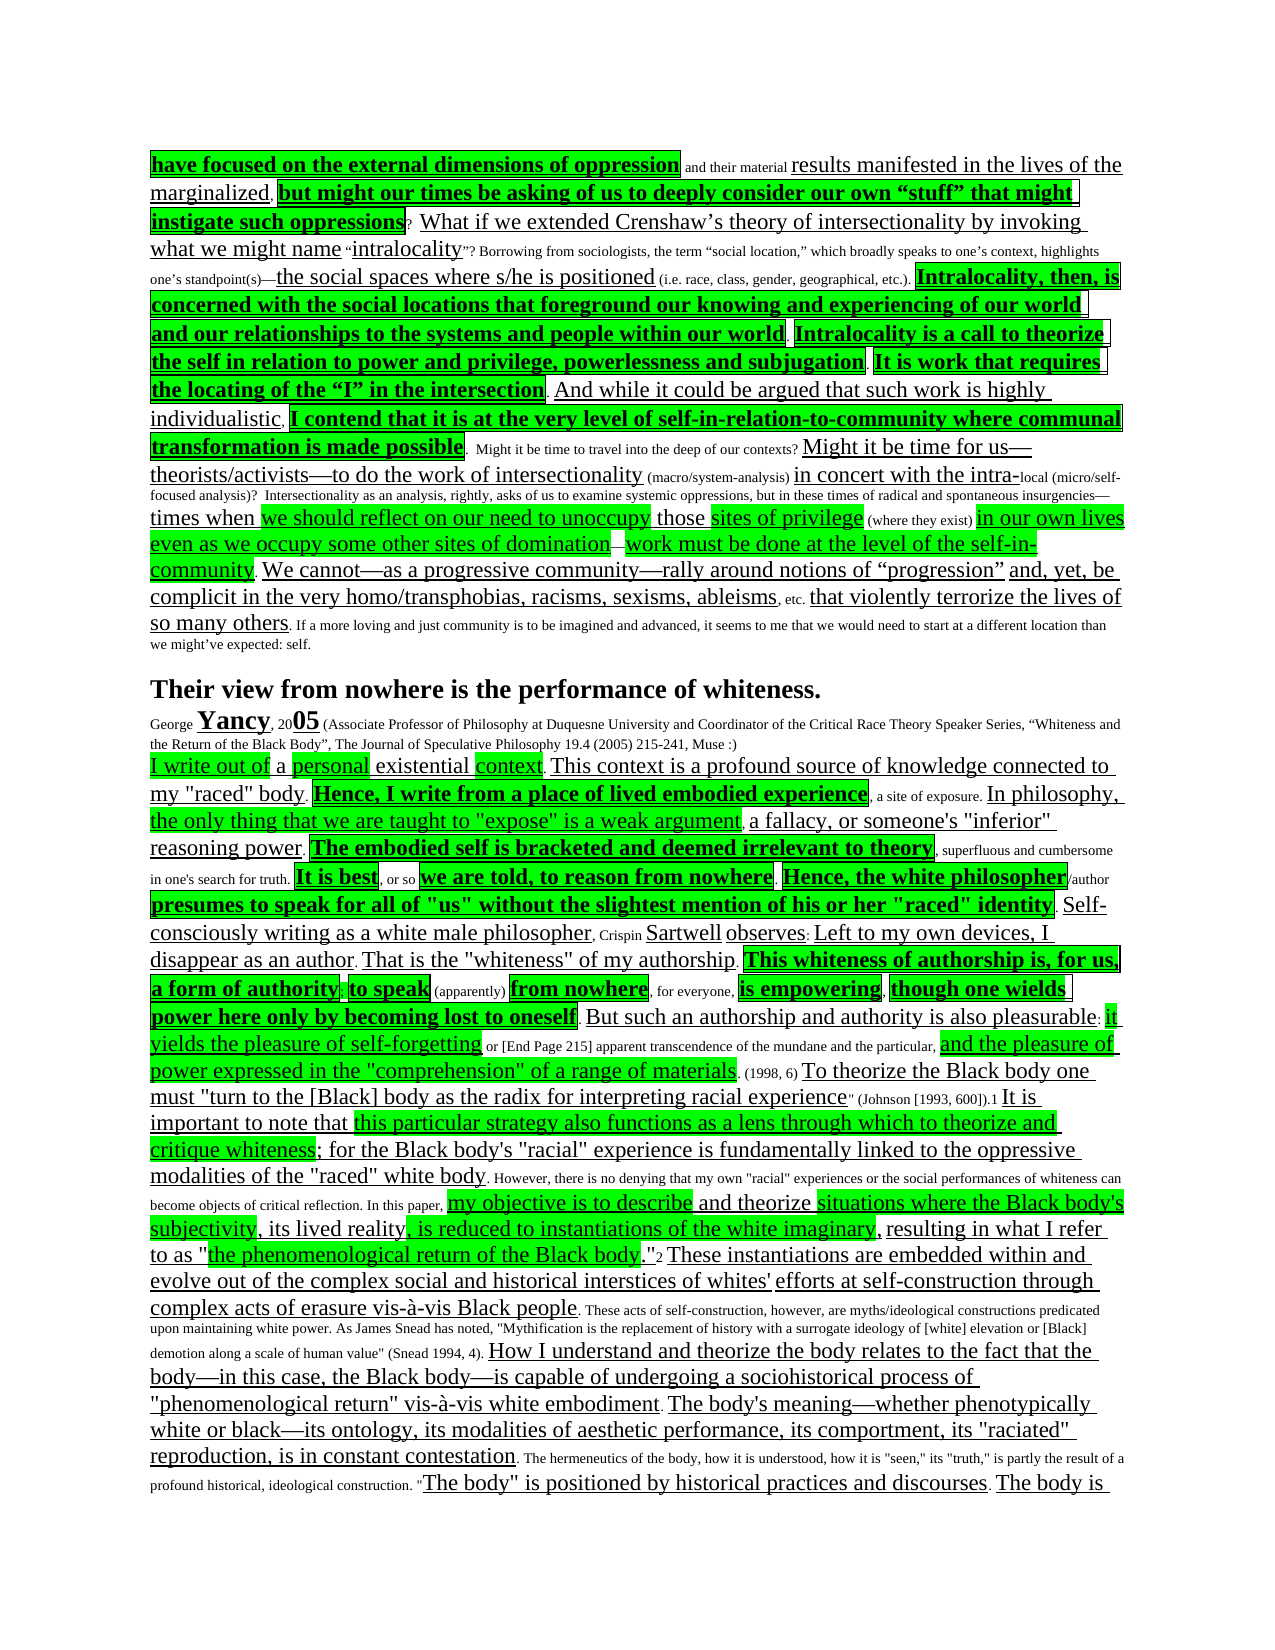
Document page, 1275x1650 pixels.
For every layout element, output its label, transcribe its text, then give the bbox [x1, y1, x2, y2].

subtitle Their view from nowhere is the performance of whiteness. [150, 673, 1125, 704]
text George Yancy, 2005 (Associate Professor of Philosophy at Duquesne University and Coordinator of the Critical Race Theory Speaker Series, “Whiteness and the Return of the Black Body”, The Journal of Speculative Philosophy 19.4 (2005) 215-241, Muse :) [150, 704, 1125, 752]
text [150, 150, 1125, 530]
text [150, 752, 1125, 1495]
